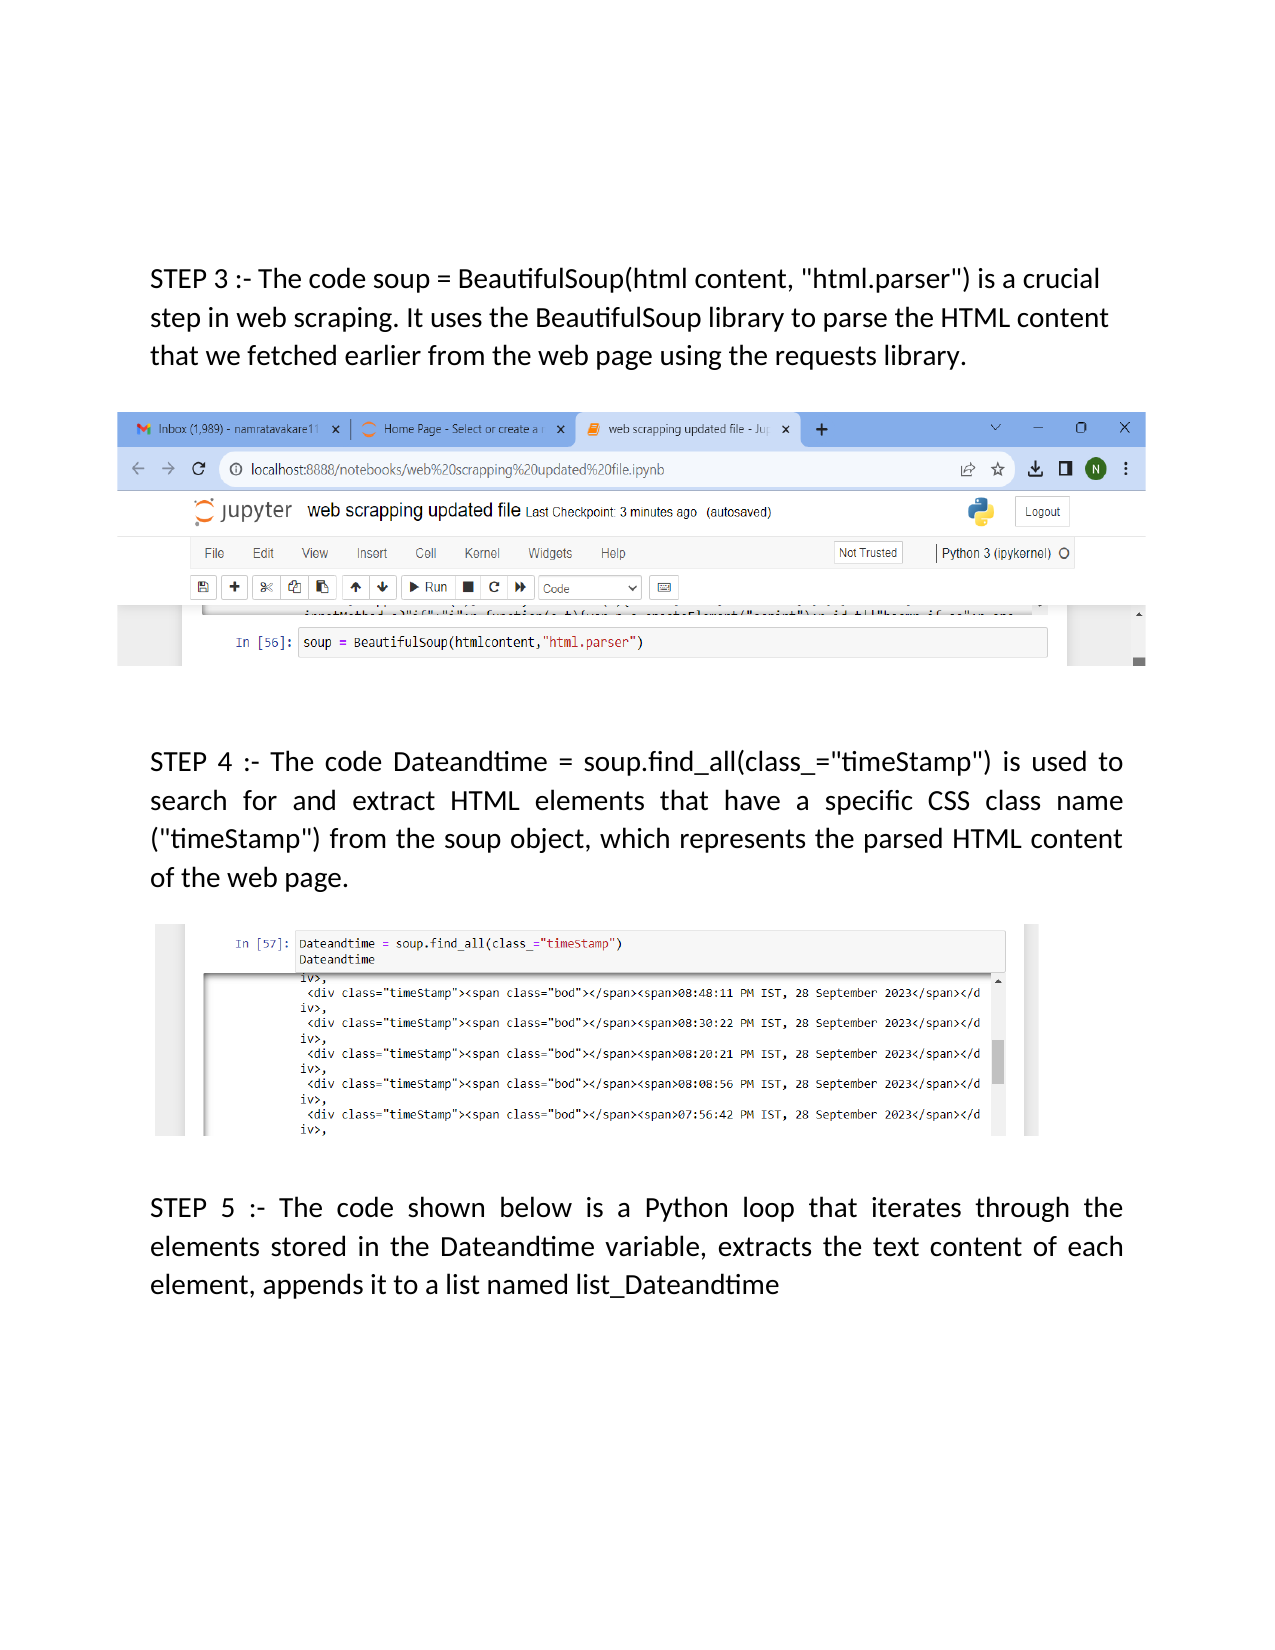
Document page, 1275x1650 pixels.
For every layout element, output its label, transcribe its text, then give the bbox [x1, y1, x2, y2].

text STEP 4 :- The code Dateandtime = soup.find_all(class_="timeStamp") is used to search for and extract HTML elements that have a specific CSS class name ("timeStamp") from the soup object, which represents the parsed HTML content of the web page. [150, 743, 1125, 894]
picture [117, 408, 1146, 666]
picture [155, 924, 1039, 1136]
text STEP 5 :- The code shown below is a Python loop that iterates through the elements stored in the Dateandtime variable, extracts the text content of each element, appends it to a list named list_Dateandtime [150, 1189, 1125, 1302]
text STEP 3 :- The code soup = BeautifulSoup(html content, "html.parser") is a crucial step in web scraping. It uses the BeautifulSoup library to parse the HTML content that we fetched earlier from the web page using the requests library. [150, 260, 1125, 373]
